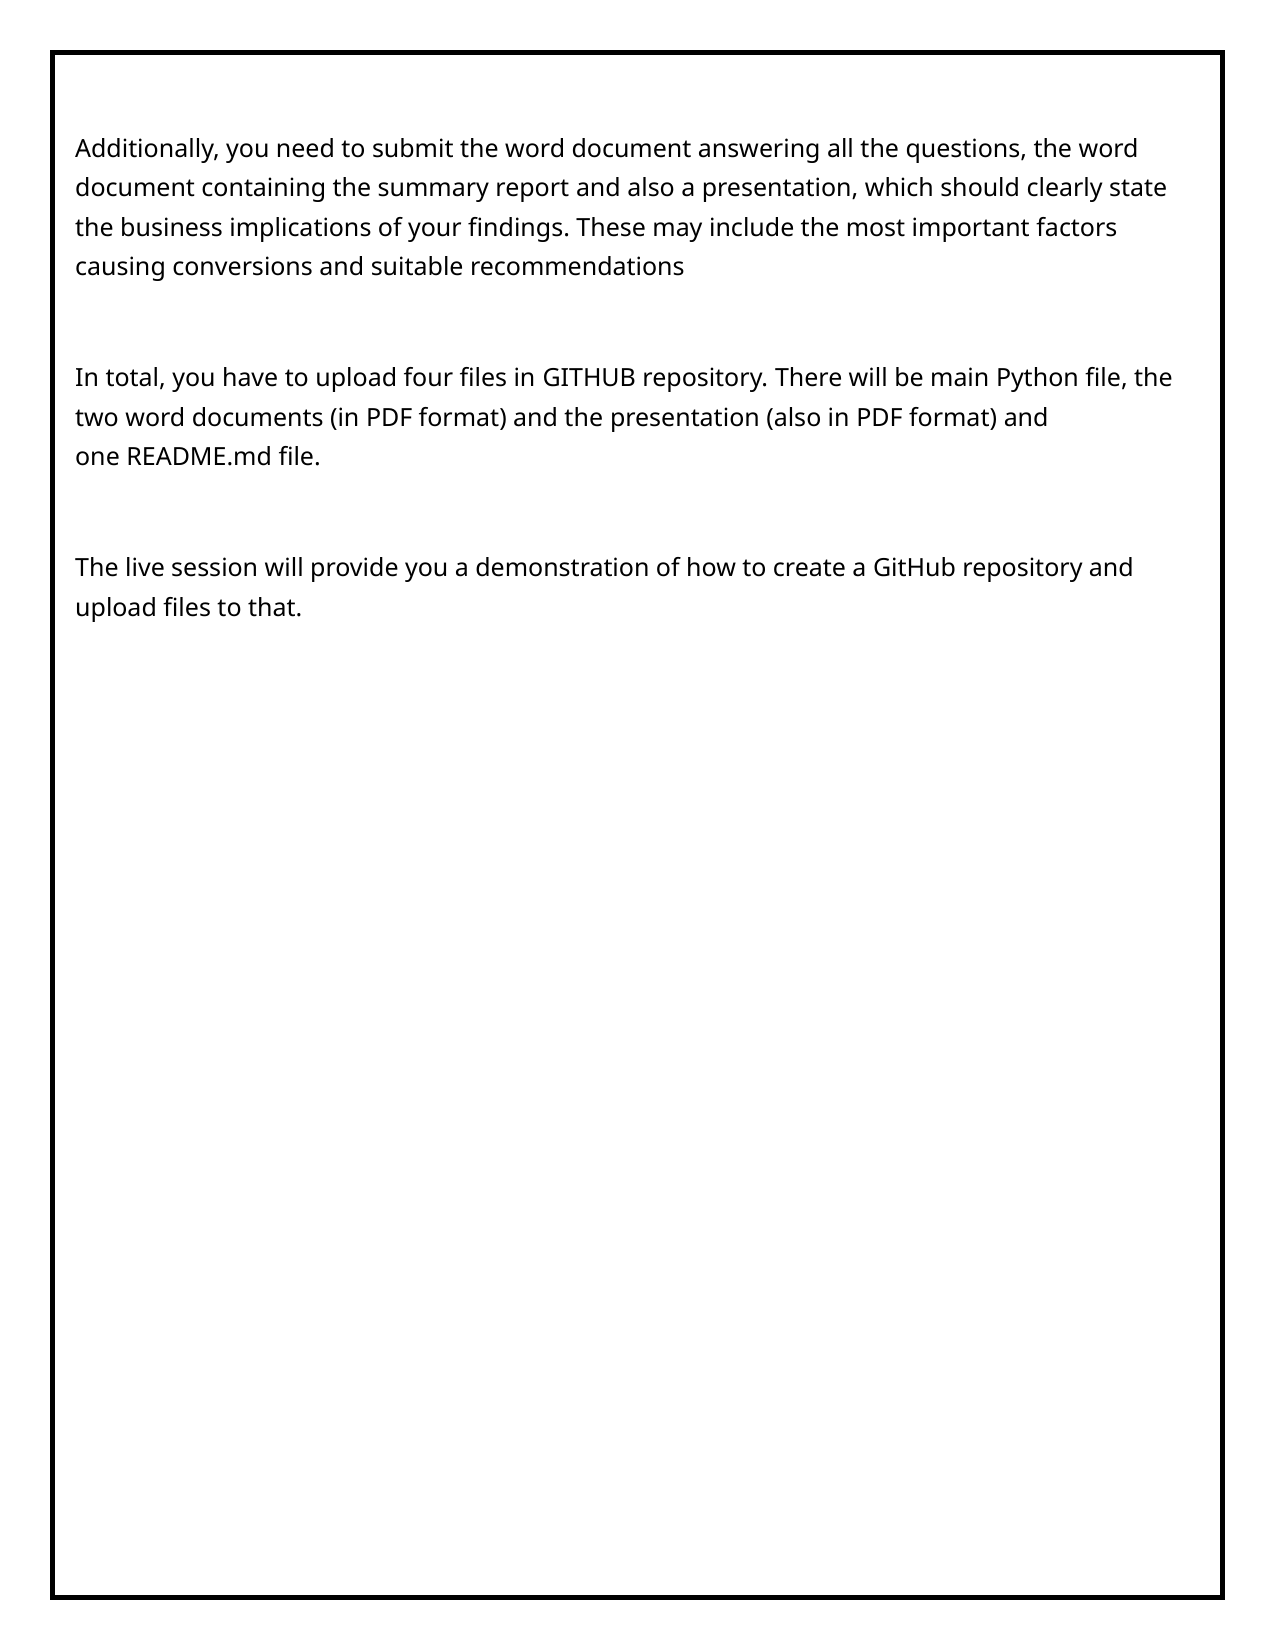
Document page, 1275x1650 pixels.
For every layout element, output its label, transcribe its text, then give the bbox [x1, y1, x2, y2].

text In total, you have to upload four files in GITHUB repository. There will be main Python file, the two word documents (in PDF format) and the presentation (also in PDF format) and one README.md file. [75, 360, 1200, 472]
text The live session will provide you a demonstration of how to create a GitHub repository and upload files to that. [75, 550, 1200, 623]
text Additionally, you need to submit the word document answering all the questions, the word document containing the summary report and also a presentation, which should clearly state the business implications of your findings. These may include the most important factors causing conversions and suitable recommendations [75, 131, 1200, 282]
